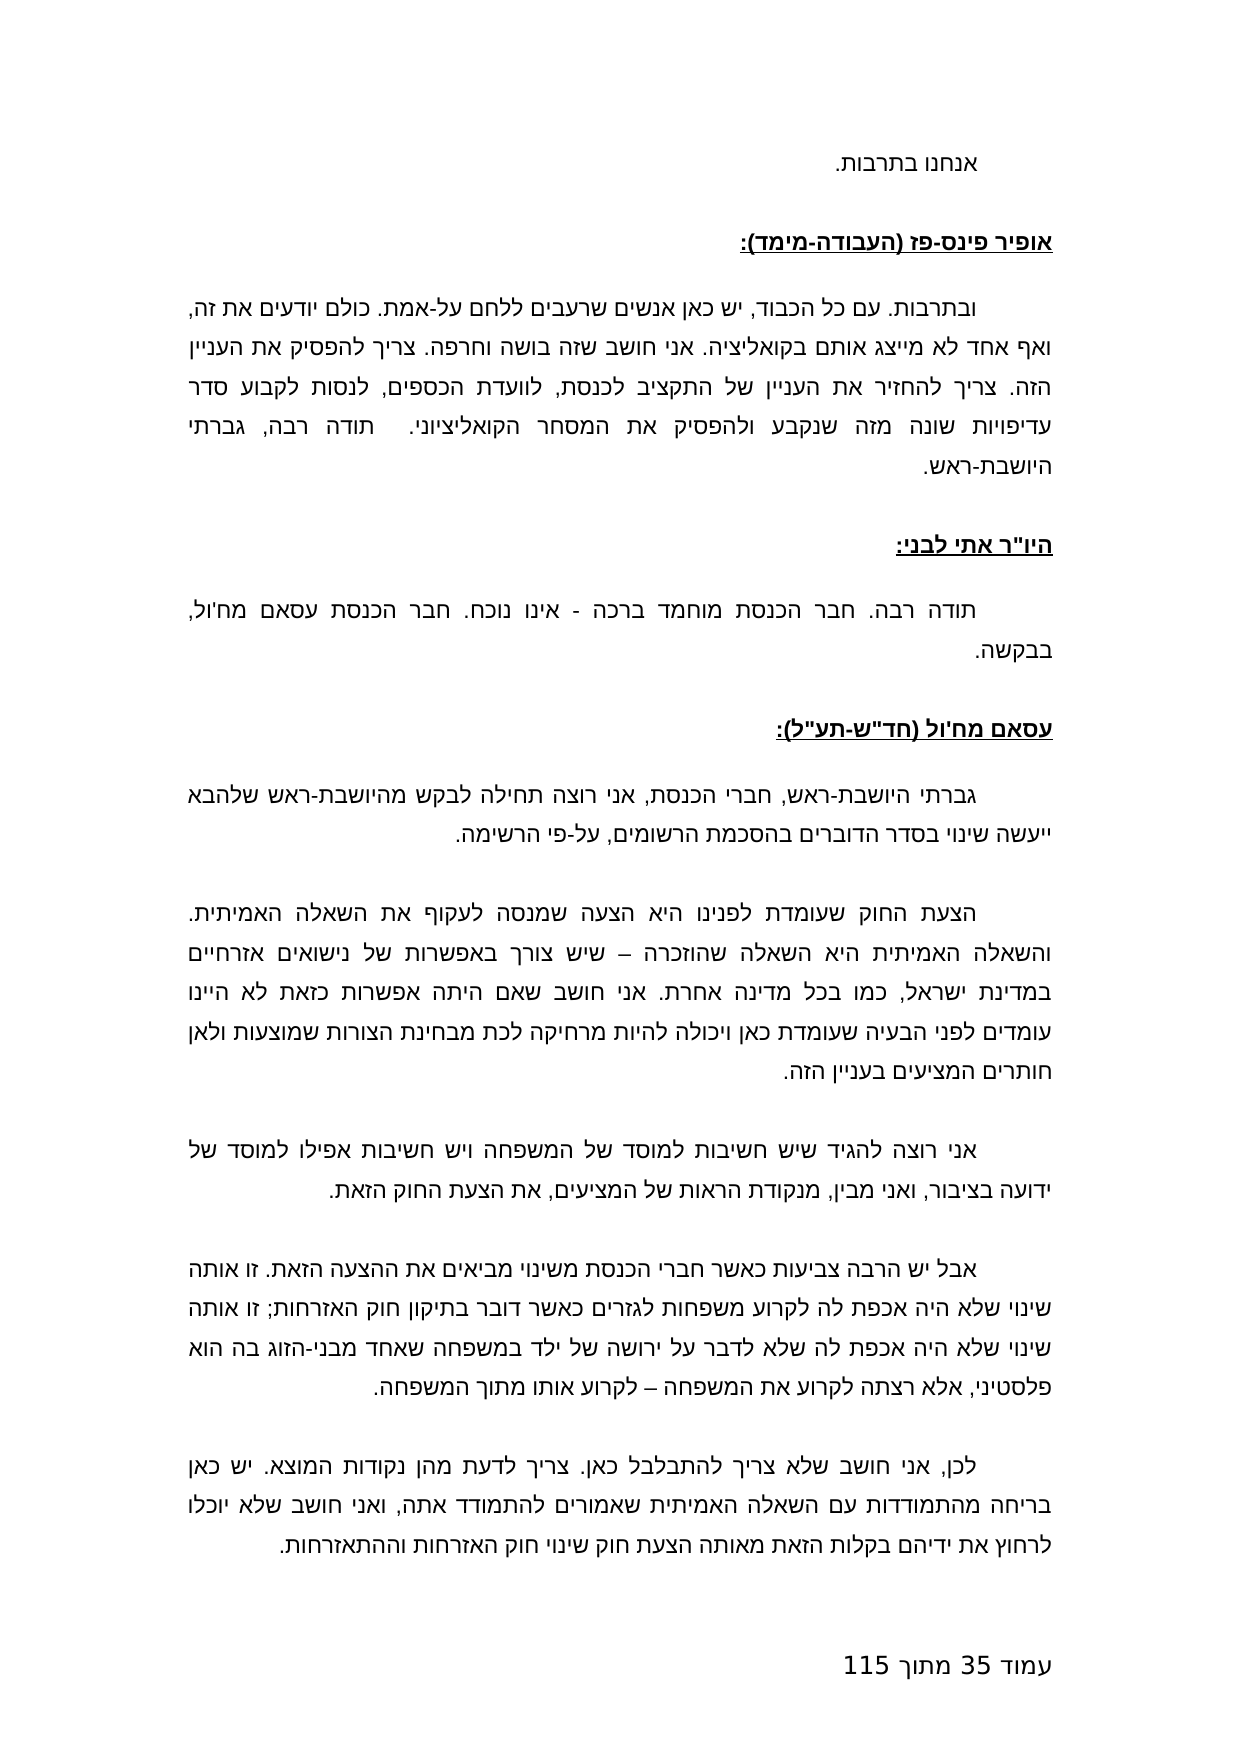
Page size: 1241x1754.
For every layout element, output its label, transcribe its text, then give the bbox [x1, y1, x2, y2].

text לכן, אני חושב שלא צריך להתבלבל כאן. צריך לדעת מהן נקודות המוצא. יש כאן בריחה מהתמודדות עם השאלה האמיתית שאמורים להתמודד אתה, ואני חושב שלא יוכלו לרחוץ את ידיהם בקלות הזאת מאותה הצעת חוק שינוי חוק האזרחות וההתאזרחות. [187, 1453, 1053, 1558]
text ובתרבות. עם כל הכבוד, יש כאן אנשים שרעבים ללחם על-אמת. כולם יודעים את זה, ואף אחד לא מייצג אותם בקואליציה. אני חושב שזה בושה וחרפה. צריך להפסיק את העניין הזה. צריך להחזיר את העניין של התקציב לכנסת, לוועדת הכספים, לנסות לקבוע סדר עדיפויות שונה מזה שנקבע ולהפסיק את המסחר הקואליציוני. תודה רבה, גברתי היושבת-ראש. [187, 295, 1053, 479]
text עסאם מח'ול (חד"ש-תע"ל): [187, 716, 1053, 742]
text תודה רבה. חבר הכנסת מוחמד ברכה - אינו נוכח. חבר הכנסת עסאם מח'ול, בבקשה. [187, 597, 1053, 663]
text היו"ר אתי לבני: [187, 532, 1053, 558]
text אבל יש הרבה צביעות כאשר חברי הכנסת משינוי מביאים את ההצעה הזאת. זו אותה שינוי שלא היה אכפת לה לקרוע משפחות לגזרים כאשר דובר בתיקון חוק האזרחות; זו אותה שינוי שלא היה אכפת לה שלא לדבר על ירושה של ילד במשפחה שאחד מבני-הזוג בה הוא פלסטיני, אלא רצתה לקרוע את המשפחה – לקרוע אותו מתוך המשפחה. [187, 1256, 1053, 1400]
text הצעת החוק שעומדת לפנינו היא הצעה שמנסה לעקוף את השאלה האמיתית. והשאלה האמיתית היא השאלה שהוזכרה – שיש צורך באפשרות של נישואים אזרחיים במדינת ישראל, כמו בכל מדינה אחרת. אני חושב שאם היתה אפשרות כזאת לא היינו עומדים לפני הבעיה שעומדת כאן ויכולה להיות מרחיקה לכת מבחינת הצורות שמוצעות ולאן חותרים המציעים בעניין הזה. [187, 900, 1053, 1084]
text גברתי היושבת-ראש, חברי הכנסת, אני רוצה תחילה לבקש מהיושבת-ראש שלהבא ייעשה שינוי בסדר הדוברים בהסכמת הרשומים, על-פי הרשימה. [187, 782, 1053, 848]
text אנחנו בתרבות. [187, 150, 1053, 176]
text אני רוצה להגיד שיש חשיבות למוסד של המשפחה ויש חשיבות אפילו למוסד של ידועה בציבור, ואני מבין, מנקודת הראות של המציעים, את הצעת החוק הזאת. [187, 1137, 1053, 1203]
text אופיר פינס-פז (העבודה-מימד): [187, 229, 1053, 255]
